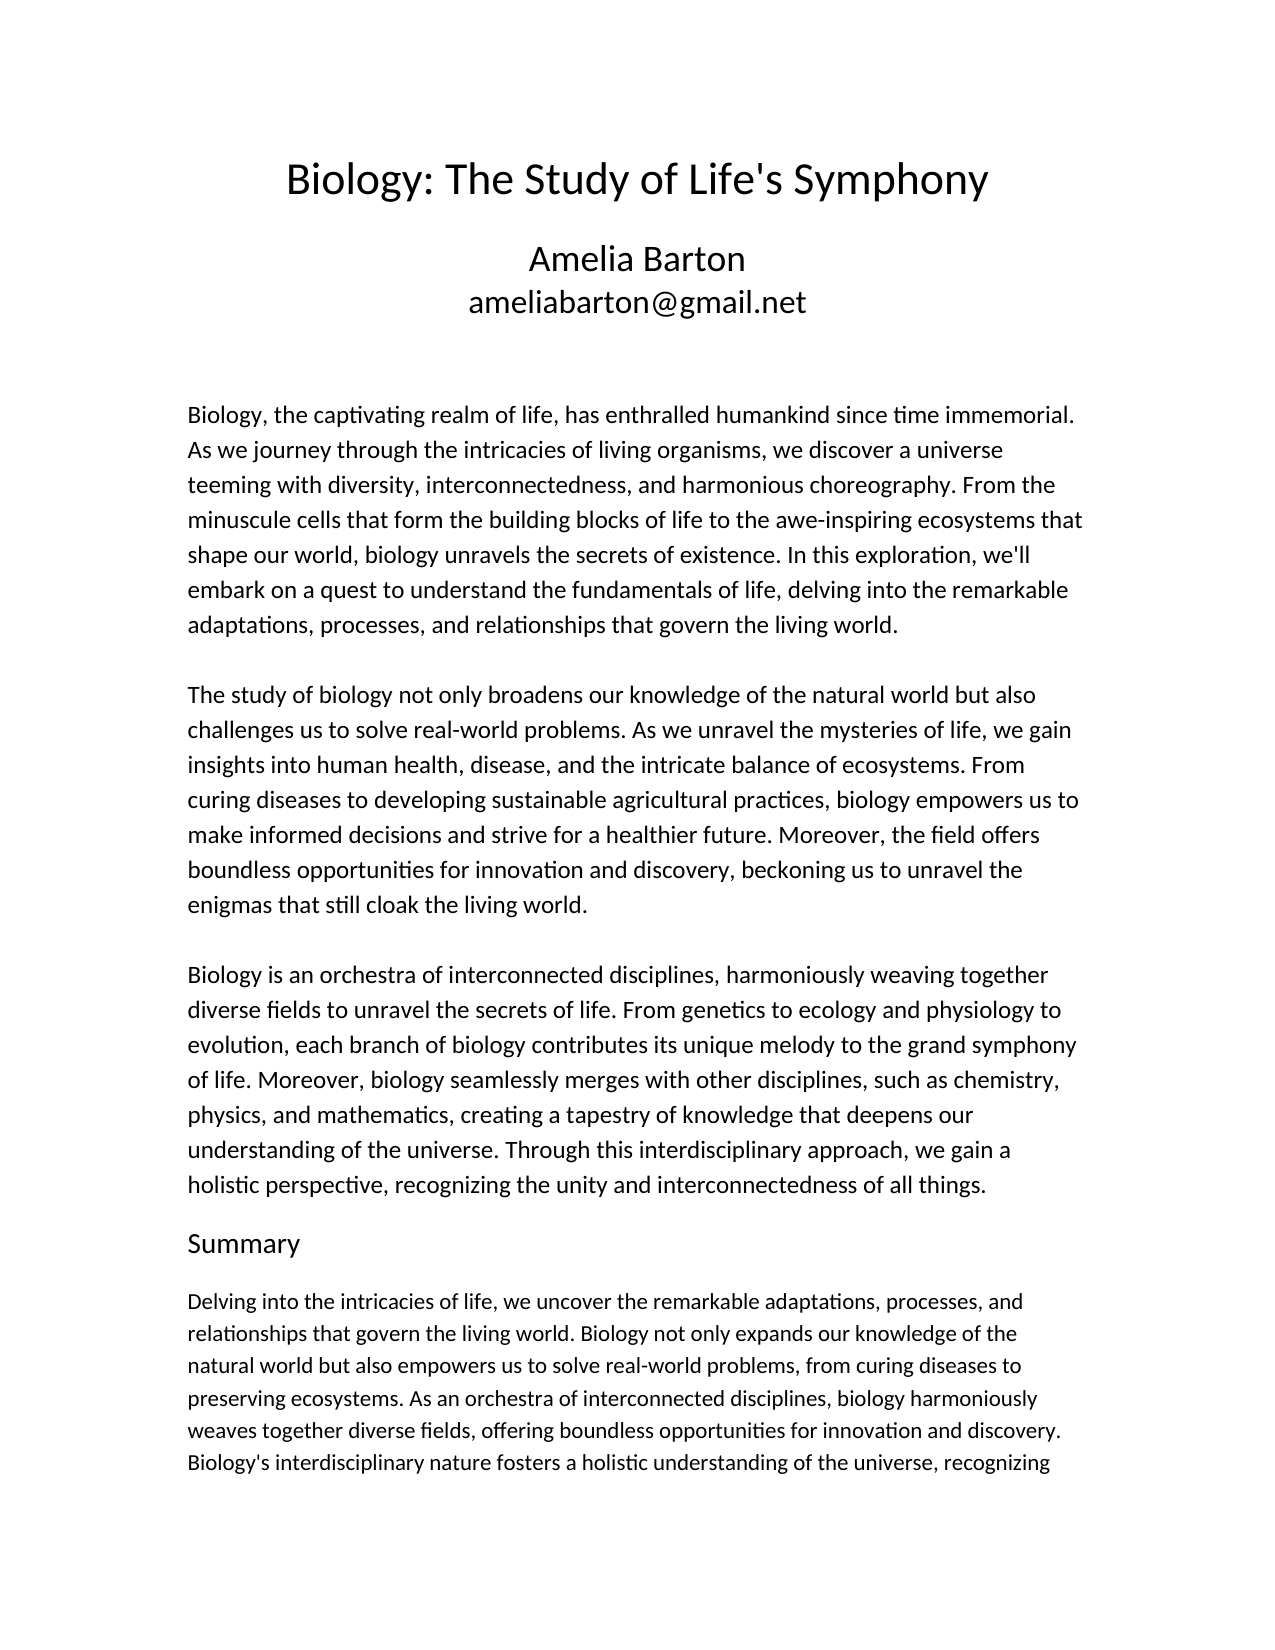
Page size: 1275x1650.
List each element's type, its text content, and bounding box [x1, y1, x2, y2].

text ameliabarton@gmail.net [187, 281, 1087, 322]
text Amelia Barton [187, 235, 1087, 281]
text Biology, the captivating realm of life, has enthralled humankind since time immemorial. As we journey through the intricacies of living organisms, we discover a universe teeming with diversity, interconnectedness, and harmonious choreography. From the minuscule cells that form the building blocks of life to the awe-inspiring ecosystems that shape our world, biology unravels the secrets of existence. In this exploration, we'll embark on a quest to understand the fundamentals of life, delving into the remarkable adaptations, processes, and relationships that govern the living world. The study of biology not only broadens our knowledge of the natural world but also challenges us to solve real-world problems. As we unravel the mysteries of life, we gain insights into human health, disease, and the intricate balance of ecosystems. From curing diseases to developing sustainable agricultural practices, biology empowers us to make informed decisions and strive for a healthier future. Moreover, the field offers boundless opportunities for innovation and discovery, beckoning us to unravel the enigmas that still cloak the living world. Biology is an orchestra of interconnected disciplines, harmoniously weaving together diverse fields to unravel the secrets of life. From genetics to ecology and physiology to evolution, each branch of biology contributes its unique melody to the grand symphony of life. Moreover, biology seamlessly merges with other disciplines, such as chemistry, physics, and mathematics, creating a tapestry of knowledge that deepens our understanding of the universe. Through this interdisciplinary approach, we gain a holistic perspective, recognizing the unity and interconnectedness of all things. [187, 399, 1087, 1200]
text Summary [187, 1225, 1087, 1261]
text Biology: The Study of Life's Symphony [187, 150, 1087, 206]
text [187, 1287, 1087, 1476]
